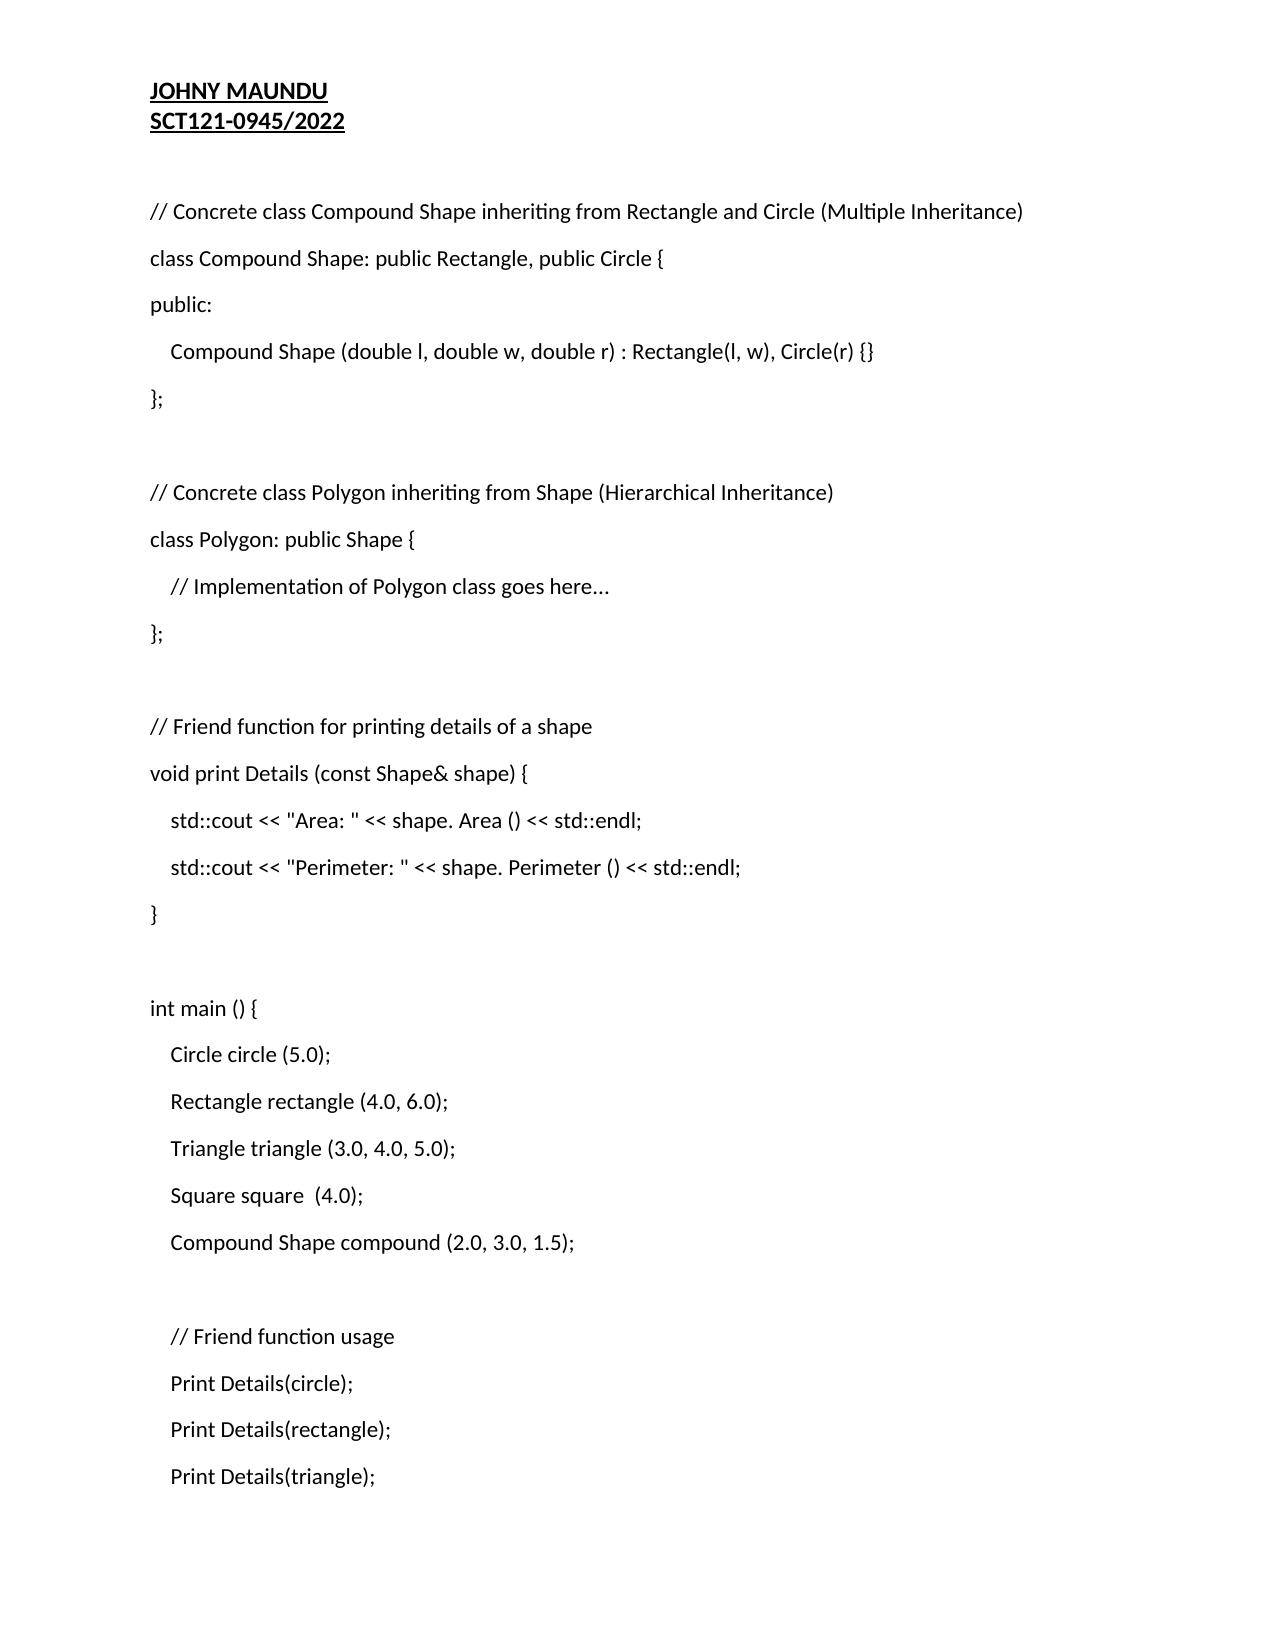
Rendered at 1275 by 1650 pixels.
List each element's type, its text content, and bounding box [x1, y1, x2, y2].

text class Compound Shape: public Rectangle, public Circle { [150, 244, 1125, 272]
text Print Details(circle); [150, 1369, 1125, 1397]
text int main () { [150, 994, 1125, 1022]
text Print Details(triangle); [150, 1462, 1125, 1491]
text // Implementation of Polygon class goes here... [150, 572, 1125, 600]
text Circle circle (5.0); [150, 1041, 1125, 1069]
text // Concrete class Compound Shape inheriting from Rectangle and Circle (Multiple Inheritance) [150, 197, 1125, 225]
text Compound Shape (double l, double w, double r) : Rectangle(l, w), Circle(r) {} [150, 337, 1125, 366]
text public: [150, 291, 1125, 319]
text void print Details (const Shape& shape) { [150, 759, 1125, 787]
text Rectangle rectangle (4.0, 6.0); [150, 1087, 1125, 1116]
text Triangle triangle (3.0, 4.0, 5.0); [150, 1134, 1125, 1162]
text Compound Shape compound (2.0, 3.0, 1.5); [150, 1228, 1125, 1256]
text Square square (4.0); [150, 1181, 1125, 1209]
text } [150, 900, 1125, 928]
text Print Details(rectangle); [150, 1416, 1125, 1444]
text }; [150, 384, 1125, 412]
text std::cout << "Perimeter: " << shape. Perimeter () << std::endl; [150, 853, 1125, 881]
text // Friend function for printing details of a shape [150, 712, 1125, 741]
text // Concrete class Polygon inheriting from Shape (Hierarchical Inheritance) [150, 478, 1125, 506]
text class Polygon: public Shape { [150, 525, 1125, 553]
text std::cout << "Area: " << shape. Area () << std::endl; [150, 806, 1125, 834]
text }; [150, 619, 1125, 647]
text // Friend function usage [150, 1322, 1125, 1350]
